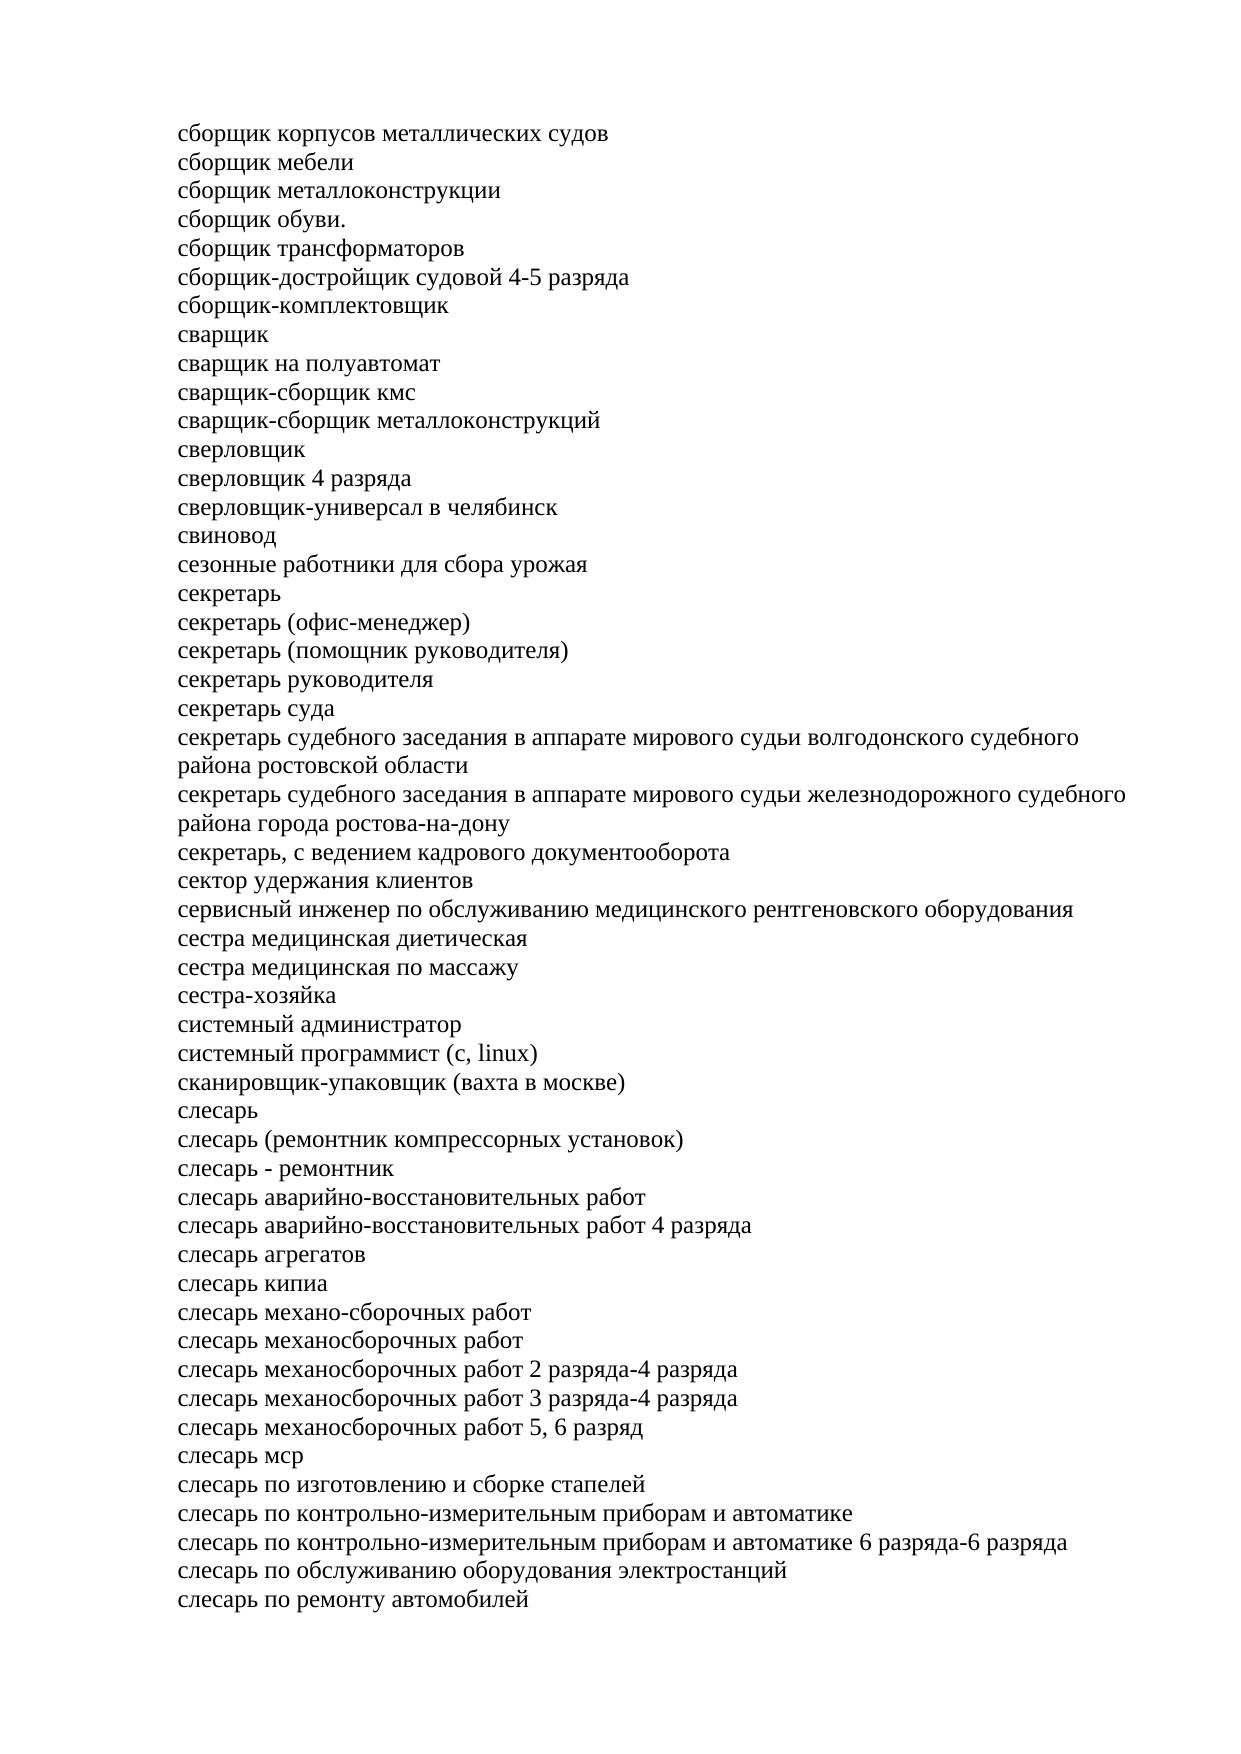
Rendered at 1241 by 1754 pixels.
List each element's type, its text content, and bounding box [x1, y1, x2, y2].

text сборщик обуви. [177, 204, 1152, 233]
text слесарь кипиа [177, 1268, 1152, 1297]
text слесарь (ремонтник компрессорных установок) [177, 1124, 1152, 1153]
text системный администратор [177, 1009, 1152, 1038]
text сборщик трансформаторов [177, 233, 1152, 262]
text слесарь - ремонтник [177, 1153, 1152, 1182]
text слесарь механосборочных работ 2 разряда-4 разряда [177, 1354, 1152, 1383]
text сезонные работники для сбора урожая [177, 549, 1152, 578]
text слесарь по контрольно-измерительным приборам и автоматике 6 разряда-6 разряда [177, 1527, 1152, 1556]
text сестра медицинская по массажу [177, 952, 1152, 981]
text системный программист (c, linux) [177, 1038, 1152, 1067]
text секретарь [177, 578, 1152, 607]
text слесарь по обслуживанию оборудования электростанций [177, 1556, 1152, 1584]
text слесарь аварийно-восстановительных работ [177, 1182, 1152, 1211]
text слесарь механосборочных работ 3 разряда-4 разряда [177, 1383, 1152, 1412]
text сборщик-комплектовщик [177, 291, 1152, 319]
text свиновод [177, 521, 1152, 549]
text сварщик-сборщик металлоконструкций [177, 406, 1152, 434]
text слесарь мср [177, 1441, 1152, 1469]
text сверловщик 4 разряда [177, 463, 1152, 492]
text слесарь по ремонту автомобилей [177, 1584, 1152, 1613]
text сектор удержания клиентов [177, 866, 1152, 894]
text слесарь по контрольно-измерительным приборам и автоматике [177, 1498, 1152, 1527]
text сварщик-сборщик кмс [177, 377, 1152, 406]
text сборщик-достройщик судовой 4-5 разряда [177, 262, 1152, 291]
text слесарь по изготовлению и сборке стапелей [177, 1469, 1152, 1498]
text секретарь суда [177, 693, 1152, 722]
text сервисный инженер по обслуживанию медицинского рентгеновского оборудования [177, 894, 1152, 923]
text сканировщик-упаковщик (вахта в москве) [177, 1067, 1152, 1096]
text сварщик [177, 319, 1152, 348]
text слесарь аварийно-восстановительных работ 4 разряда [177, 1211, 1152, 1239]
text секретарь, с ведением кадрового документооборота [177, 837, 1152, 866]
text сборщик металлоконструкции [177, 176, 1152, 204]
text слесарь [177, 1096, 1152, 1124]
text сестра медицинская диетическая [177, 923, 1152, 952]
text сверловщик [177, 434, 1152, 463]
text секретарь судебного заседания в аппарате мирового судьи железнодорожного судебного района города ростова-на-дону [177, 779, 1152, 837]
text секретарь (офис-менеджер) [177, 607, 1152, 636]
text секретарь руководителя [177, 664, 1152, 693]
text сборщик мебели [177, 147, 1152, 176]
text сверловщик-универсал в челябинск [177, 492, 1152, 521]
text секретарь (помощник руководителя) [177, 636, 1152, 664]
text слесарь механо-сборочных работ [177, 1297, 1152, 1326]
text сварщик на полуавтомат [177, 348, 1152, 377]
text слесарь агрегатов [177, 1239, 1152, 1268]
text слесарь механосборочных работ 5, 6 разряд [177, 1412, 1152, 1441]
text сестра-хозяйка [177, 981, 1152, 1009]
text слесарь механосборочных работ [177, 1326, 1152, 1354]
text секретарь судебного заседания в аппарате мирового судьи волгодонского судебного района ростовской области [177, 722, 1152, 779]
text сборщик корпусов металлических судов [177, 118, 1152, 147]
